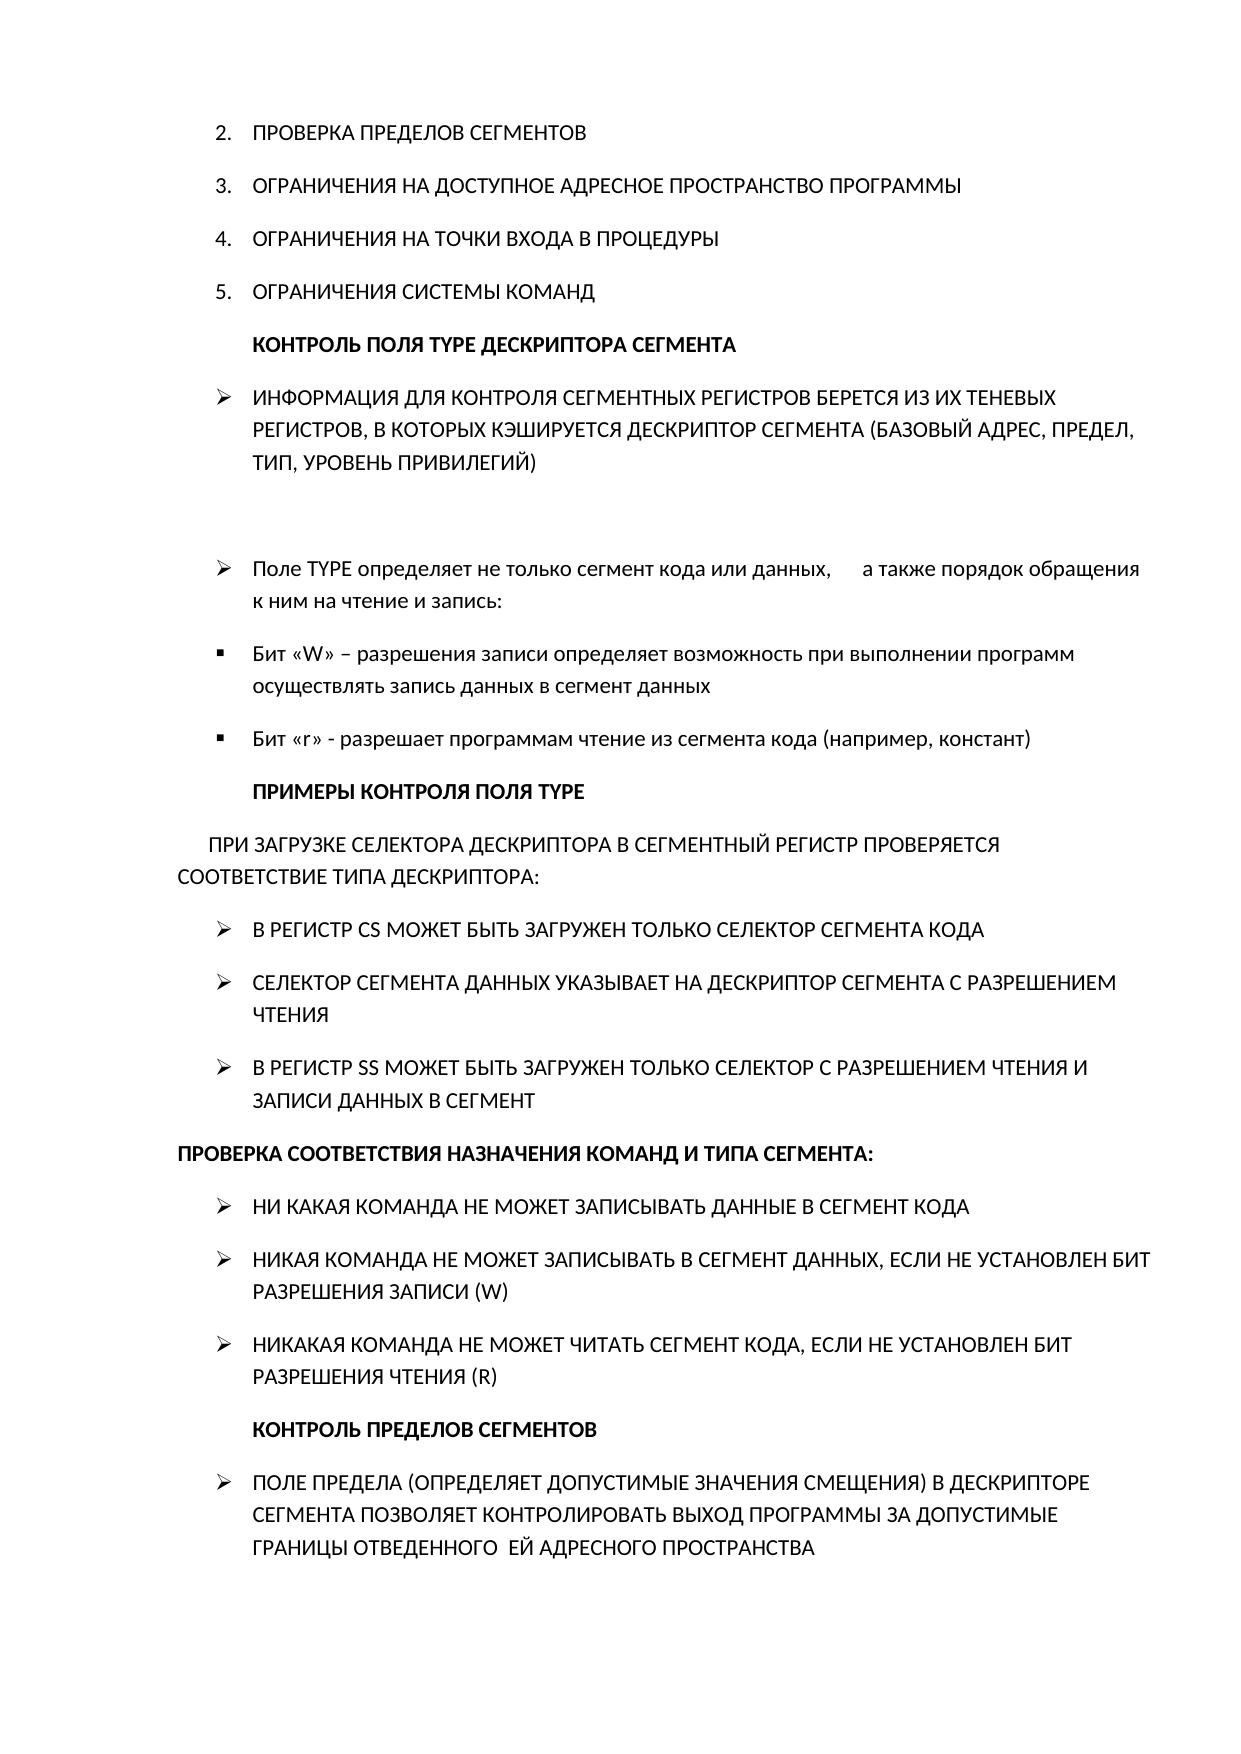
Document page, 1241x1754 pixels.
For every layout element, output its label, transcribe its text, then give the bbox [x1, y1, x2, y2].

text ПРИ ЗАГРУЗКЕ СЕЛЕКТОРА ДЕСКРИПТОРА В СЕГМЕНТНЫЙ РЕГИСТР ПРОВЕРЯЕТСЯ СООТВЕТСТВИЕ ТИПА ДЕСКРИПТОРА: [177, 830, 1152, 890]
text КОНТРОЛЬ ПРЕДЕЛОВ СЕГМЕНТОВ [252, 1415, 1152, 1443]
list ОГРАНИЧЕНИЯ НА ТОЧКИ ВХОДА В ПРОЦЕДУРЫ [215, 224, 1152, 252]
list Бит «W» – разрешения записи определяет возможность при выполнении программ осуществлять запись данных в сегмент данных [215, 639, 1152, 699]
list В РЕГИСТР SS МОЖЕТ БЫТЬ ЗАГРУЖЕН ТОЛЬКО СЕЛЕКТОР С РАЗРЕШЕНИЕМ ЧТЕНИЯ И ЗАПИСИ ДАННЫХ В СЕГМЕНТ [215, 1053, 1152, 1114]
list НИКАКАЯ КОМАНДА НЕ МОЖЕТ ЧИТАТЬ СЕГМЕНТ КОДА, ЕСЛИ НЕ УСТАНОВЛЕН БИТ РАЗРЕШЕНИЯ ЧТЕНИЯ (R) [215, 1330, 1152, 1390]
list НИ КАКАЯ КОМАНДА НЕ МОЖЕТ ЗАПИСЫВАТЬ ДАННЫЕ В СЕГМЕНТ КОДА [215, 1192, 1152, 1220]
list ПРОВЕРКА ПРЕДЕЛОВ СЕГМЕНТОВ [215, 118, 1152, 146]
list ОГРАНИЧЕНИЯ СИСТЕМЫ КОМАНД [215, 277, 1152, 305]
list НИКАЯ КОМАНДА НЕ МОЖЕТ ЗАПИСЫВАТЬ В СЕГМЕНТ ДАННЫХ, ЕСЛИ НЕ УСТАНОВЛЕН БИТ РАЗРЕШЕНИЯ ЗАПИСИ (W) [215, 1245, 1152, 1305]
text КОНТРОЛЬ ПОЛЯ TYPE ДЕСКРИПТОРА СЕГМЕНТА [252, 330, 1152, 358]
text ПРИМЕРЫ КОНТРОЛЯ ПОЛЯ TYPE [252, 777, 1152, 805]
list В РЕГИСТР CS МОЖЕТ БЫТЬ ЗАГРУЖЕН ТОЛЬКО СЕЛЕКТОР СЕГМЕНТА КОДА [215, 915, 1152, 943]
list Поле TYPE определяет не только сегмент кода или данных, а также порядок обращения к ним на чтение и запись: [215, 554, 1152, 614]
text ПРОВЕРКА СООТВЕТСТВИЯ НАЗНАЧЕНИЯ КОМАНД И ТИПА СЕГМЕНТА: [177, 1139, 1152, 1167]
list Бит «r» - разрешает программам чтение из сегмента кода (например, констант) [215, 724, 1152, 752]
list ОГРАНИЧЕНИЯ НА ДОСТУПНОЕ АДРЕСНОЕ ПРОСТРАНСТВО ПРОГРАММЫ [215, 171, 1152, 199]
list ПОЛЕ ПРЕДЕЛА (ОПРЕДЕЛЯЕТ ДОПУСТИМЫЕ ЗНАЧЕНИЯ СМЕЩЕНИЯ) В ДЕСКРИПТОРЕ СЕГМЕНТА ПОЗВОЛЯЕТ КОНТРОЛИРОВАТЬ ВЫХОД ПРОГРАММЫ ЗА ДОПУСТИМЫЕ ГРАНИЦЫ ОТВЕДЕННОГО ЕЙ АДРЕСНОГО ПРОСТРАНСТВА [215, 1468, 1152, 1561]
list СЕЛЕКТОР СЕГМЕНТА ДАННЫХ УКАЗЫВАЕТ НА ДЕСКРИПТОР СЕГМЕНТА С РАЗРЕШЕНИЕМ ЧТЕНИЯ [215, 968, 1152, 1028]
list ИНФОРМАЦИЯ ДЛЯ КОНТРОЛЯ СЕГМЕНТНЫХ РЕГИСТРОВ БЕРЕТСЯ ИЗ ИХ ТЕНЕВЫХ РЕГИСТРОВ, В КОТОРЫХ КЭШИРУЕТСЯ ДЕСКРИПТОР СЕГМЕНТА (БАЗОВЫЙ АДРЕС, ПРЕДЕЛ, ТИП, УРОВЕНЬ ПРИВИЛЕГИЙ) [215, 383, 1152, 476]
